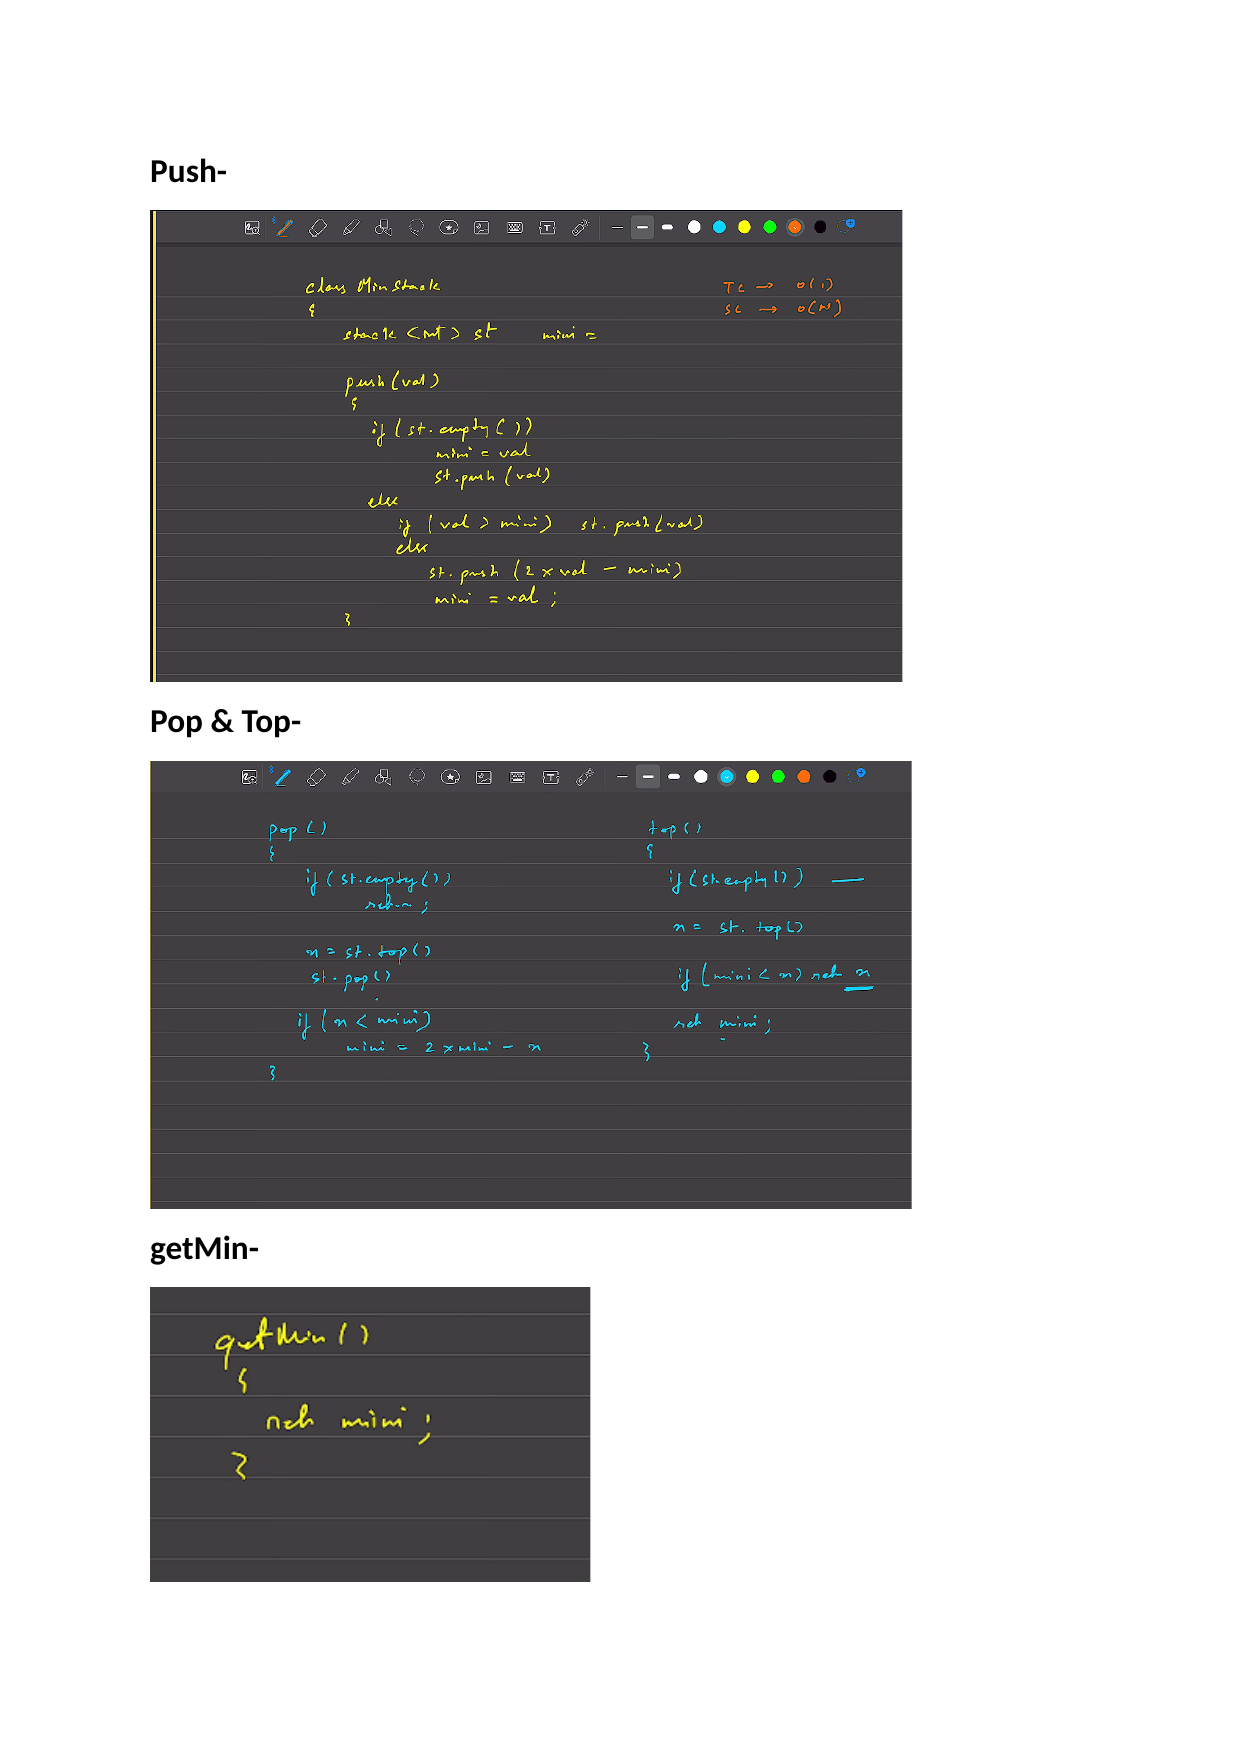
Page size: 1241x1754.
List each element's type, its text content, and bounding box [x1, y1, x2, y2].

picture [150, 210, 903, 682]
text getMin- [150, 1227, 1090, 1268]
picture [150, 761, 912, 1209]
text Push- [150, 150, 1090, 191]
text Pop & Top- [150, 700, 1090, 741]
picture [150, 1287, 591, 1582]
